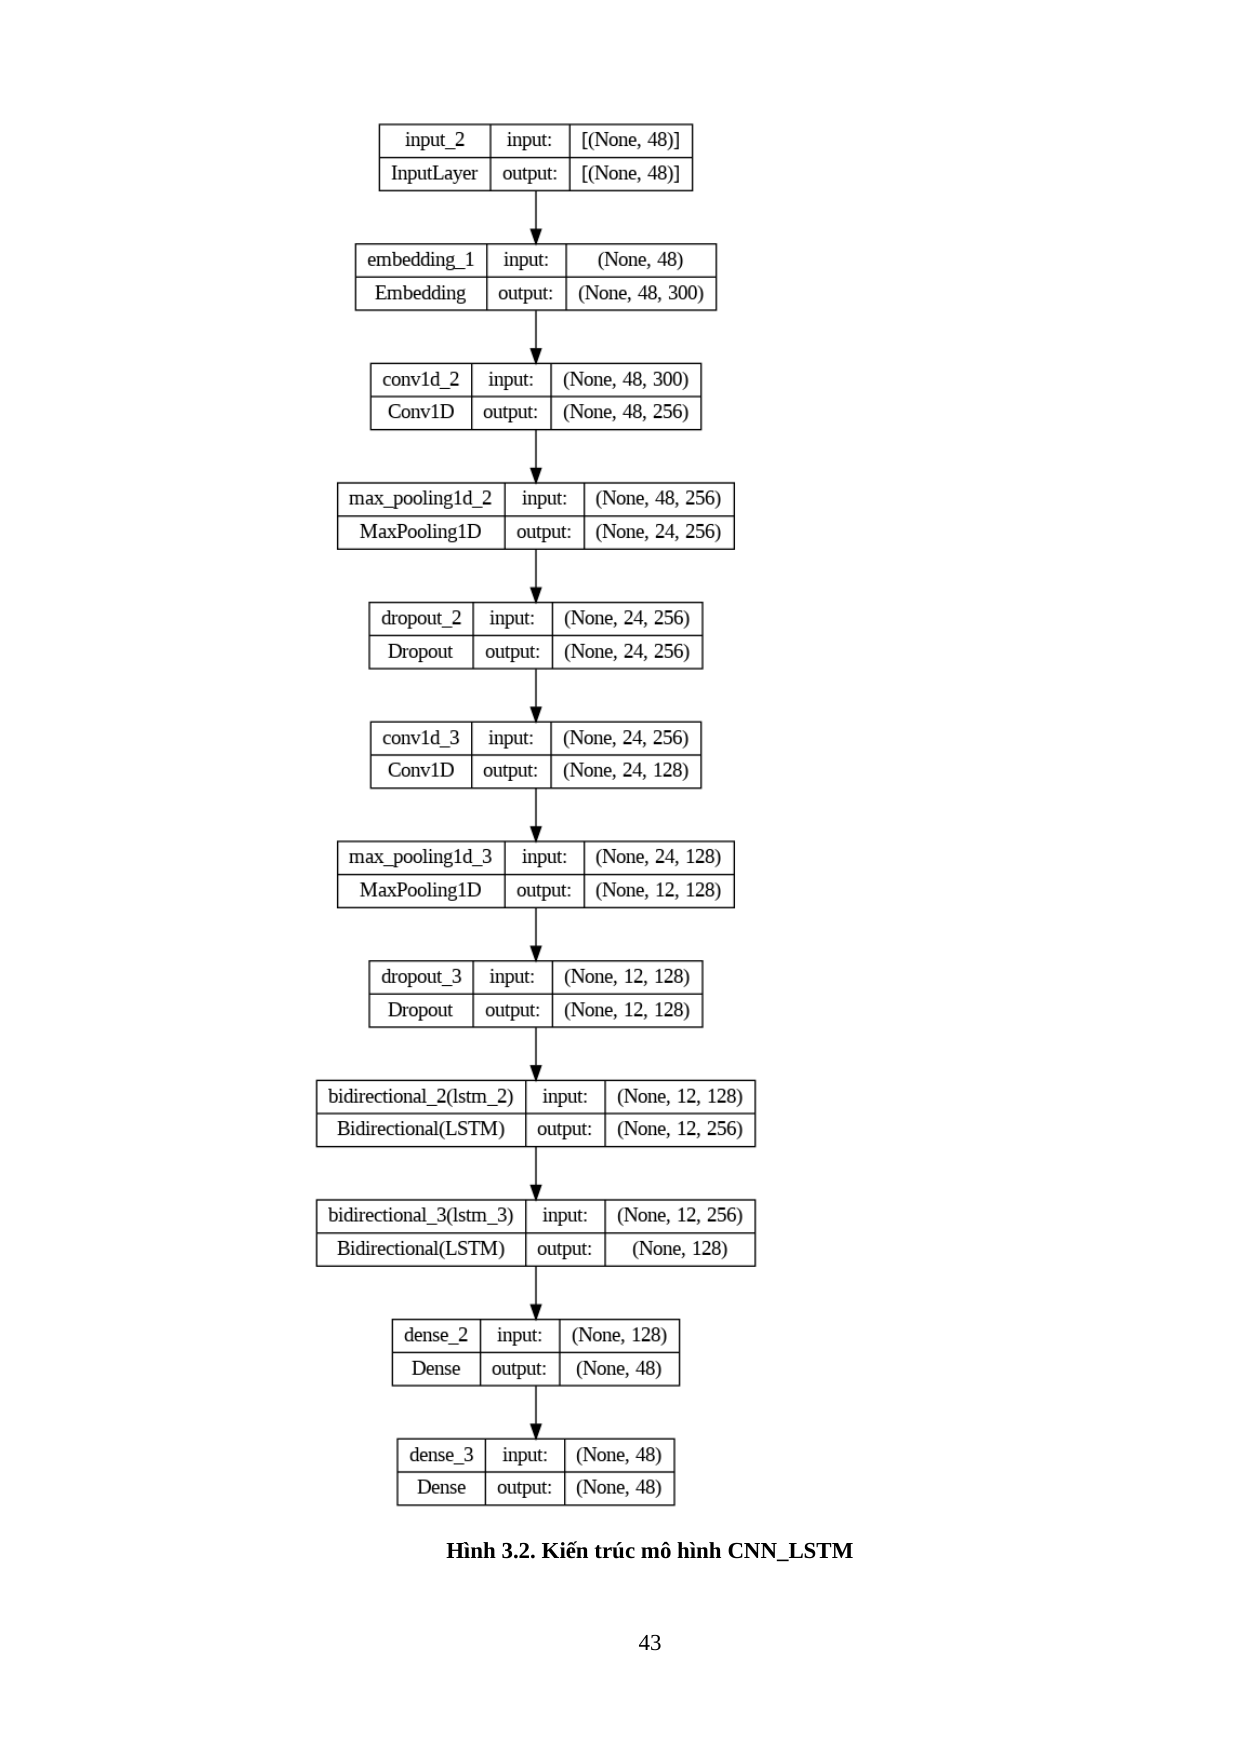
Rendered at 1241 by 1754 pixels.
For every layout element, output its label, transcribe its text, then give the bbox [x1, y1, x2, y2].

subtitle Hình 3.2. Kiến trúc mô hình CNN_LSTM [177, 1537, 1122, 1564]
picture [311, 118, 761, 1512]
